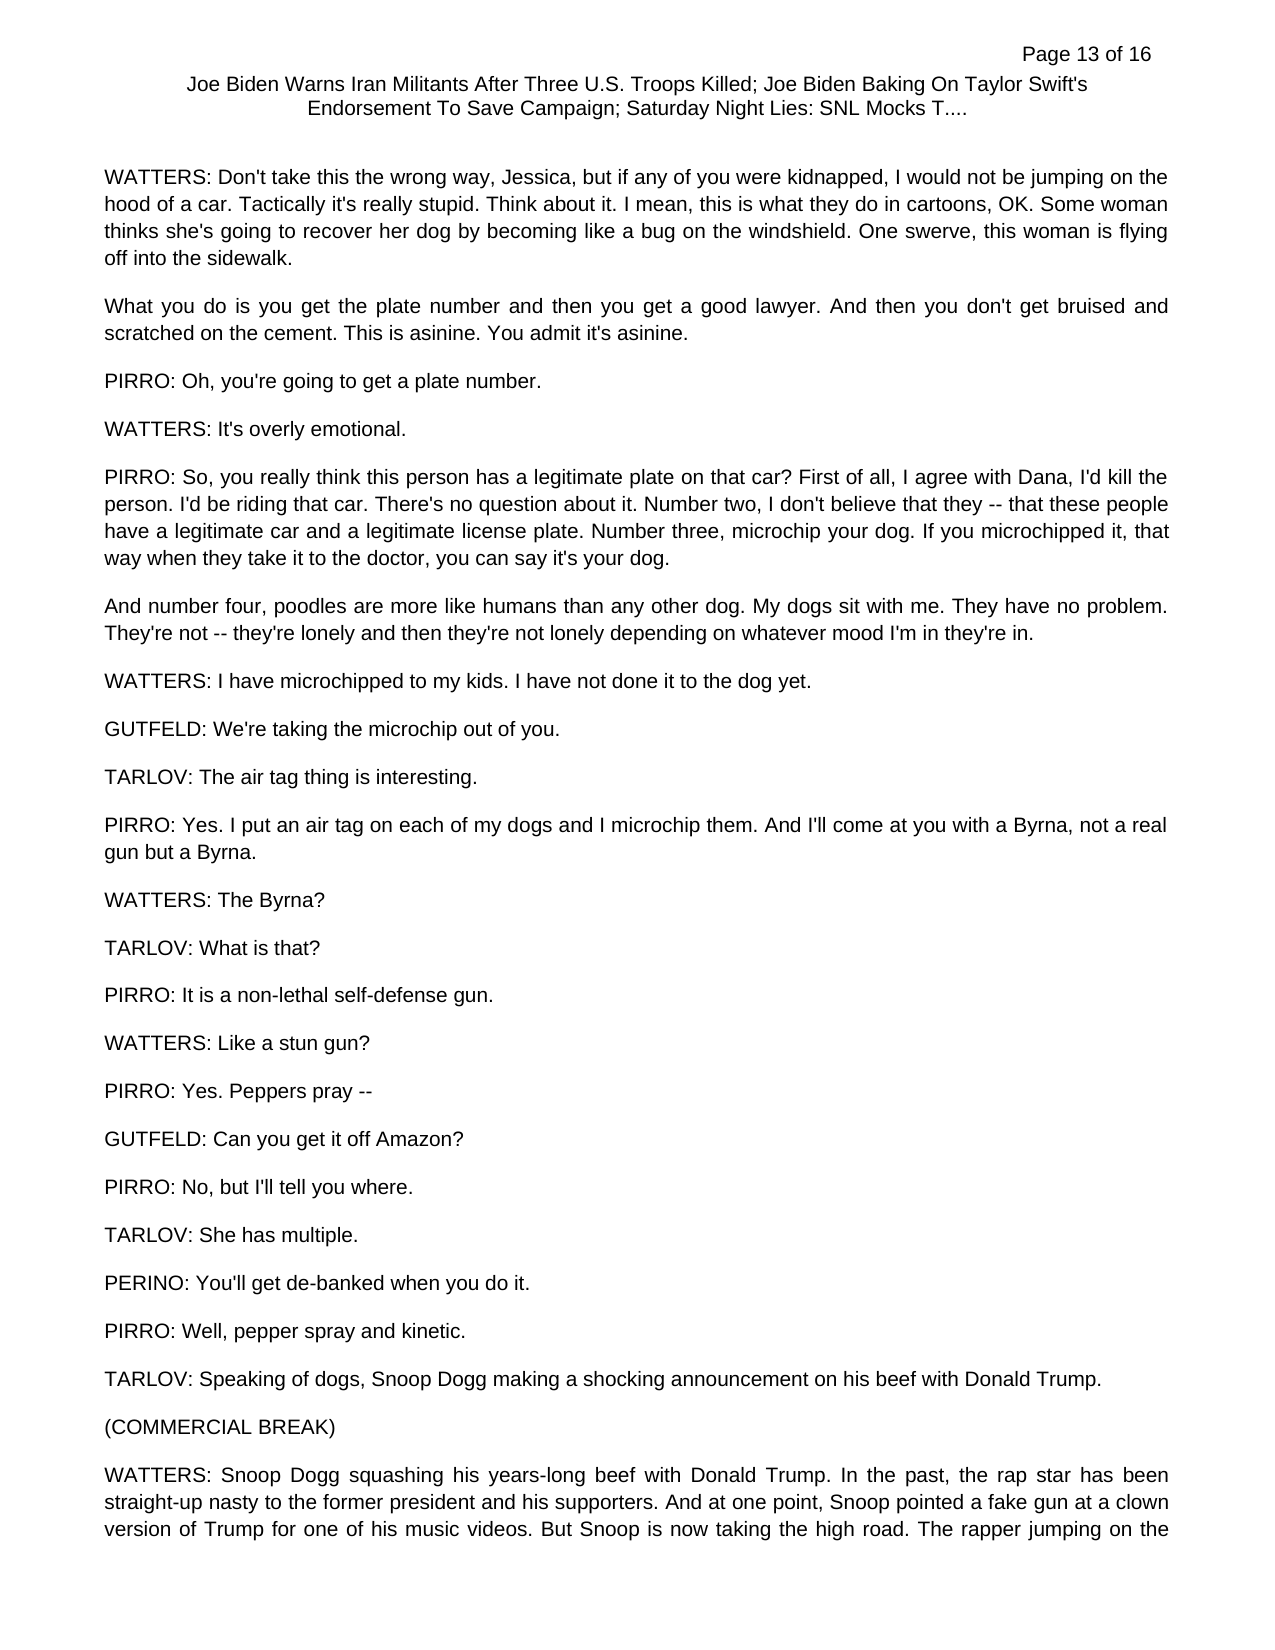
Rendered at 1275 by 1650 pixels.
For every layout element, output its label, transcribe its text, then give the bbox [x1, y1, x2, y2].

text TARLOV: What is that? [104, 932, 1171, 959]
text And number four, poodles are more like humans than any other dog. My dogs sit with me. They have no problem. They're not -- they're lonely and then they're not lonely depending on whatever mood I'm in they're in. [104, 591, 1171, 645]
text WATTERS: The Byrna? [104, 884, 1171, 911]
text PIRRO: No, but I'll tell you where. [104, 1172, 1171, 1199]
text WATTERS: Like a stun gun? [104, 1028, 1171, 1055]
text PIRRO: Well, pepper spray and kinetic. [104, 1316, 1171, 1343]
text WATTERS: Don't take this the wrong way, Jessica, but if any of you were kidnapped, I would not be jumping on the hood of a car. Tactically it's really stupid. Think about it. I mean, this is what they do in cartoons, OK. Some woman thinks she's going to recover her dog by becoming like a bug on the windshield. One swerve, this woman is flying off into the sidewalk. [104, 161, 1171, 270]
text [104, 1459, 1171, 1541]
text (COMMERCIAL BREAK) [104, 1411, 1171, 1438]
text GUTFELD: We're taking the microchip out of you. [104, 713, 1171, 741]
text What you do is you get the plate number and then you get a good lawyer. And then you don't get bruised and scratched on the cement. This is asinine. You admit it's asinine. [104, 291, 1171, 345]
text PIRRO: Oh, you're going to get a plate number. [104, 366, 1171, 393]
text PIRRO: Yes. Peppers pray -- [104, 1076, 1171, 1103]
text WATTERS: It's overly emotional. [104, 413, 1171, 441]
text WATTERS: I have microchipped to my kids. I have not done it to the dog yet. [104, 666, 1171, 693]
text TARLOV: She has multiple. [104, 1220, 1171, 1247]
text GUTFELD: Can you get it off Amazon? [104, 1124, 1171, 1151]
text TARLOV: The air tag thing is interesting. [104, 761, 1171, 788]
text PERINO: You'll get de-banked when you do it. [104, 1268, 1171, 1295]
text PIRRO: So, you really think this person has a legitimate plate on that car? First of all, I agree with Dana, I'd kill the person. I'd be riding that car. There's no question about it. Number two, I don't believe that they -- that these people have a legitimate car and a legitimate license plate. Number three, microchip your dog. If you microchipped it, that way when they take it to the doctor, you can say it's your dog. [104, 461, 1171, 570]
text PIRRO: It is a non-lethal self-defense gun. [104, 980, 1171, 1007]
text PIRRO: Yes. I put an air tag on each of my dogs and I microchip them. And I'll come at you with a Byrna, not a real gun but a Byrna. [104, 809, 1171, 863]
text TARLOV: Speaking of dogs, Snoop Dogg making a shocking announcement on his beef with Donald Trump. [104, 1363, 1171, 1391]
